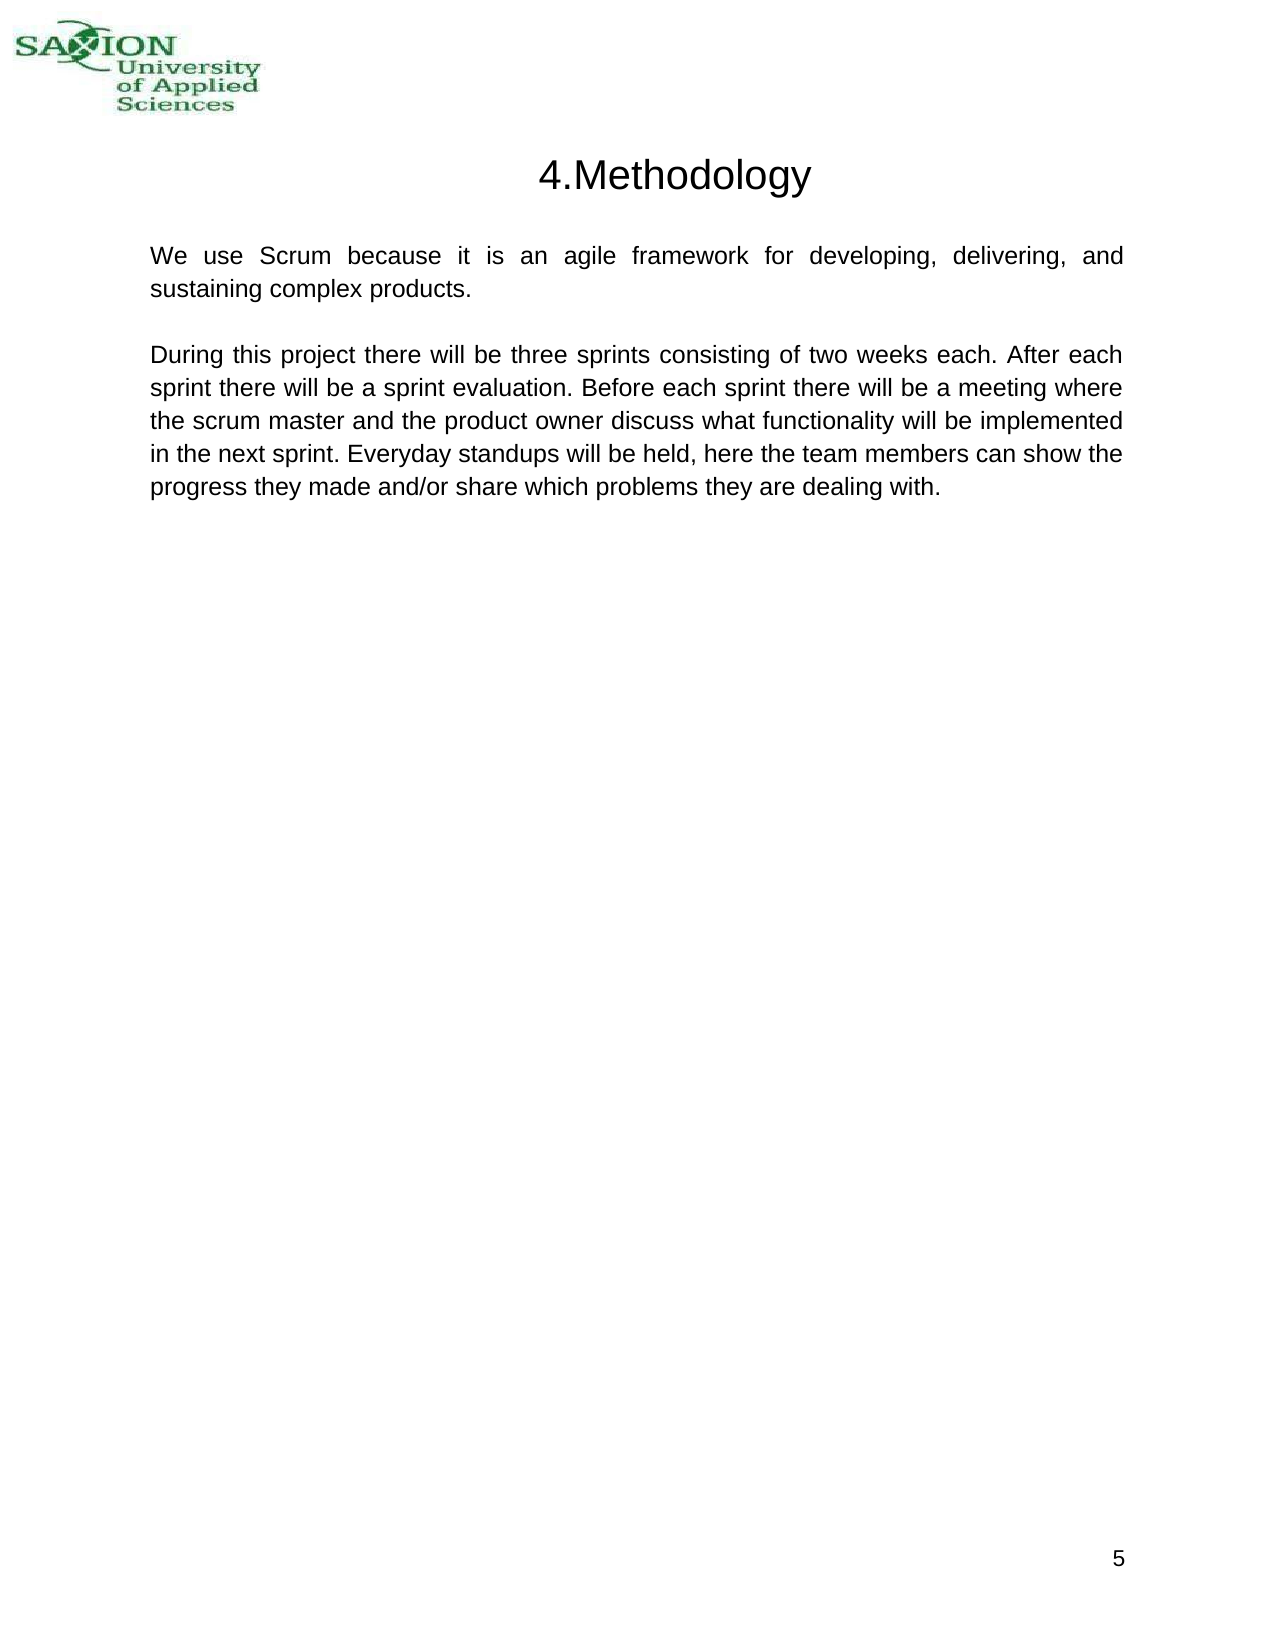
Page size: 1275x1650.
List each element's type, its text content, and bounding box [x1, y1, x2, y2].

text During this project there will be three sprints consisting of two weeks each. After each sprint there will be a sprint evaluation. Before each sprint there will be a meeting where the scrum master and the product owner discuss what functionality will be implemented in the next sprint. Everyday standups will be held, here the team members can show the progress they made and/or share which problems they are dealing with. [150, 467, 1125, 501]
picture [12, 11, 266, 116]
subtitle 4.Methodology [225, 150, 1125, 198]
text We use Scrum because it is an agile framework for developing, delivering, and sustaining complex products. [150, 241, 1125, 302]
